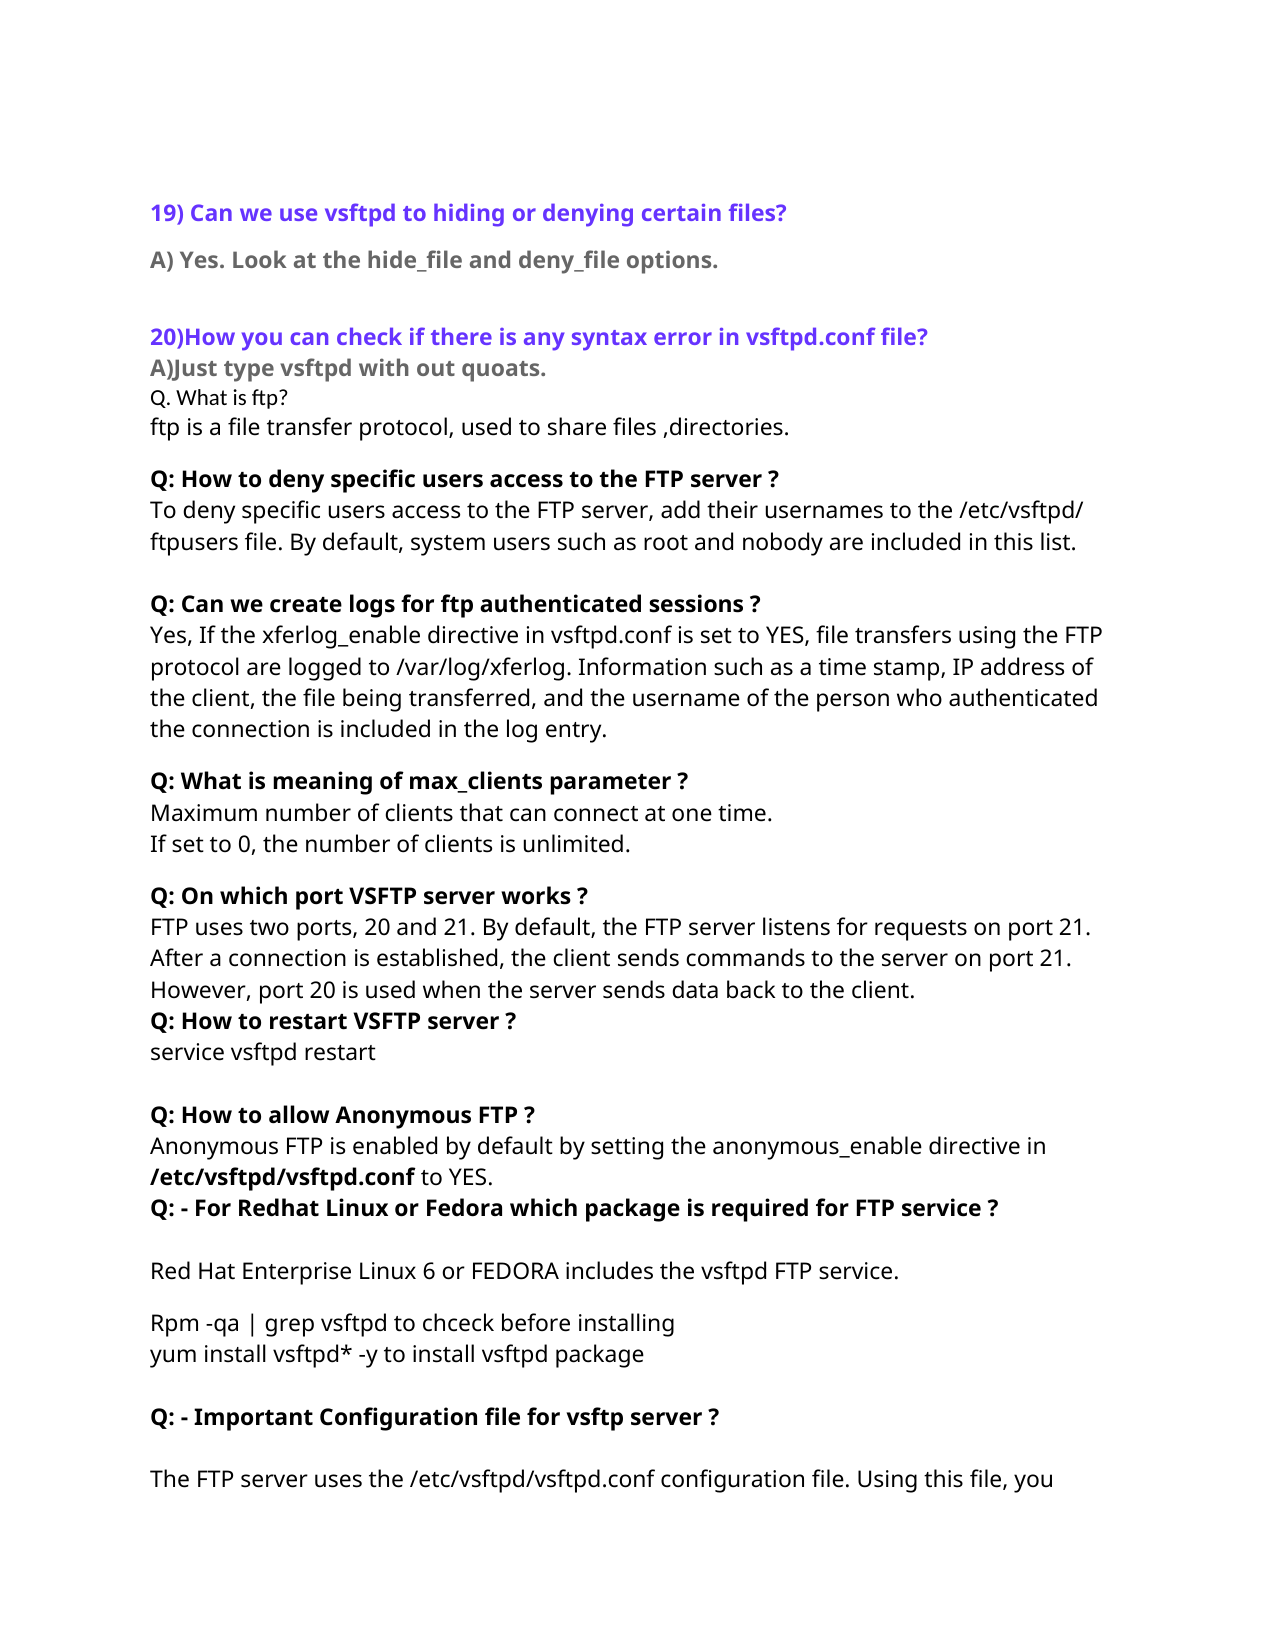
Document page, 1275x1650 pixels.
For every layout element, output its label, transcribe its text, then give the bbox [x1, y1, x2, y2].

text 20)How you can check if there is any syntax error in vsftpd.conf file? A)Just type vsftpd with out quoats. [150, 321, 1125, 383]
text Q. What is ftp? [150, 383, 1125, 411]
text Q: What is meaning of max_clients parameter ? Maximum number of clients that can connect at one time. If set to 0, the number of clients is unlimited. [150, 765, 1125, 859]
text yum install vsftpd* -y to install vsftpd package [150, 1338, 1125, 1369]
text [150, 150, 1125, 275]
text Rpm -qa | grep vsftpd to chceck before installing [150, 1307, 1125, 1338]
text Q: On which port VSFTP server works ? FTP uses two ports, 20 and 21. By default, the FTP server listens for requests on port 21. After a connection is established, the client sends commands to the server on port 21. However, port 20 is used when the server sends data back to the client. Q: How to restart VSFTP server ? service vsftpd restart Q: How to allow Anonymous FTP ? Anonymous FTP is enabled by default by setting the anonymous_enable directive in /etc/vsftpd/vsftpd.conf to YES. Q: - For Redhat Linux or Fedora which package is required for FTP service ? Red Hat Enterprise Linux 6 or FEDORA includes the vsftpd FTP service. [150, 880, 1125, 1286]
text ftp is a file transfer protocol, used to share files ,directories. [150, 411, 1125, 442]
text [150, 1401, 1125, 1494]
text Q: How to deny specific users access to the FTP server ? To deny specific users access to the FTP server, add their usernames to the /etc/vsftpd/ ftpusers file. By default, system users such as root and nobody are included in this list. Q: Can we create logs for ftp authenticated sessions ? Yes, If the xferlog_enable directive in vsftpd.conf is set to YES, file transfers using the FTP protocol are logged to /var/log/xferlog. Information such as a time stamp, IP address of the client, the file being transferred, and the username of the person who authenticated the connection is included in the log entry. [150, 463, 1125, 744]
